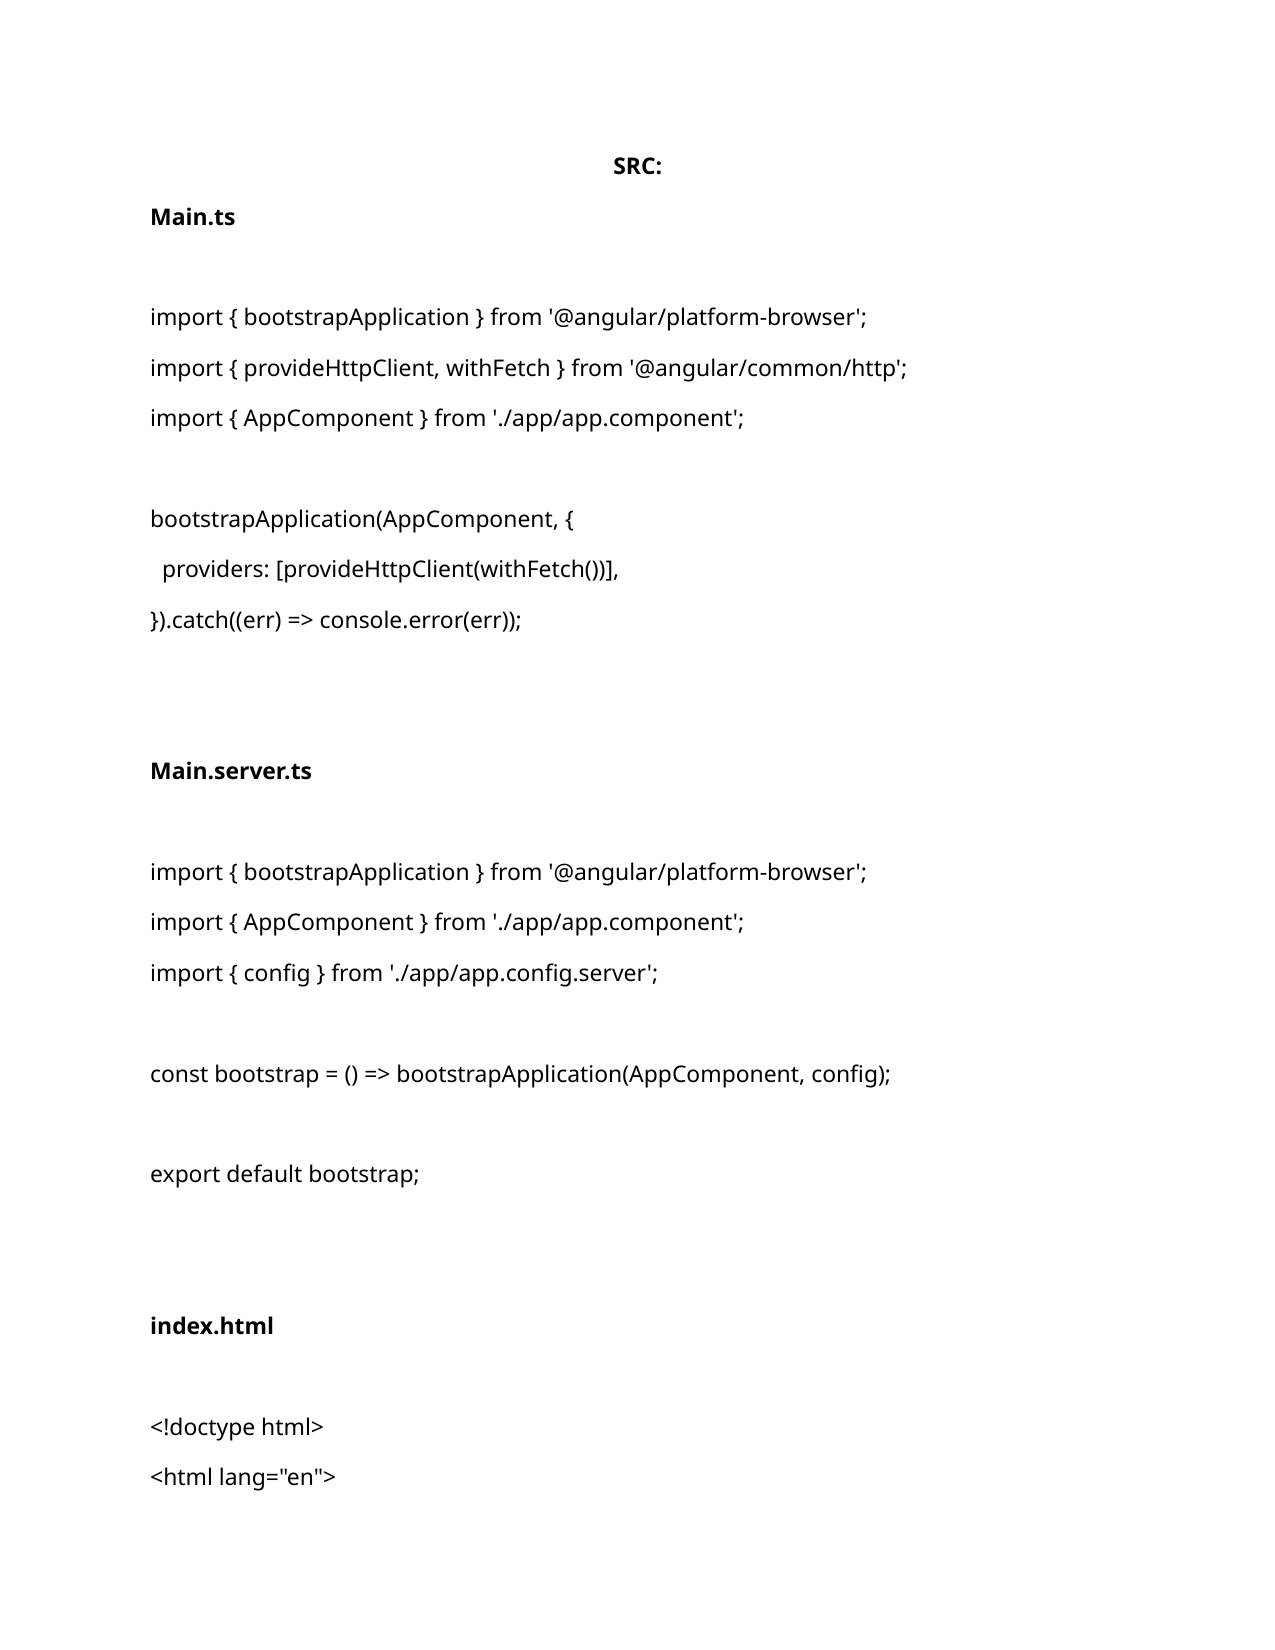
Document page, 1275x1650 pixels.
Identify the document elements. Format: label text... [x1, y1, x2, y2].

text providers: [provideHttpClient(withFetch())], [150, 553, 1125, 584]
text index.html [150, 1309, 1125, 1341]
text export default bootstrap; [150, 1158, 1125, 1189]
text import { AppComponent } from './app/app.component'; [150, 402, 1125, 433]
text Main.server.ts [150, 755, 1125, 786]
text const bootstrap = () => bootstrapApplication(AppComponent, config); [150, 1057, 1125, 1089]
text SRC: [150, 150, 1125, 181]
text bootstrapApplication(AppComponent, { [150, 503, 1125, 534]
text import { bootstrapApplication } from '@angular/platform-browser'; [150, 301, 1125, 332]
text }).catch((err) => console.error(err)); [150, 604, 1125, 635]
text <!doctype html> [150, 1410, 1125, 1442]
text import { AppComponent } from './app/app.component'; [150, 906, 1125, 937]
text <html lang="en"> [150, 1461, 1125, 1492]
text Main.ts [150, 200, 1125, 232]
text import { config } from './app/app.config.server'; [150, 957, 1125, 988]
text import { bootstrapApplication } from '@angular/platform-browser'; [150, 856, 1125, 887]
text import { provideHttpClient, withFetch } from '@angular/common/http'; [150, 352, 1125, 383]
